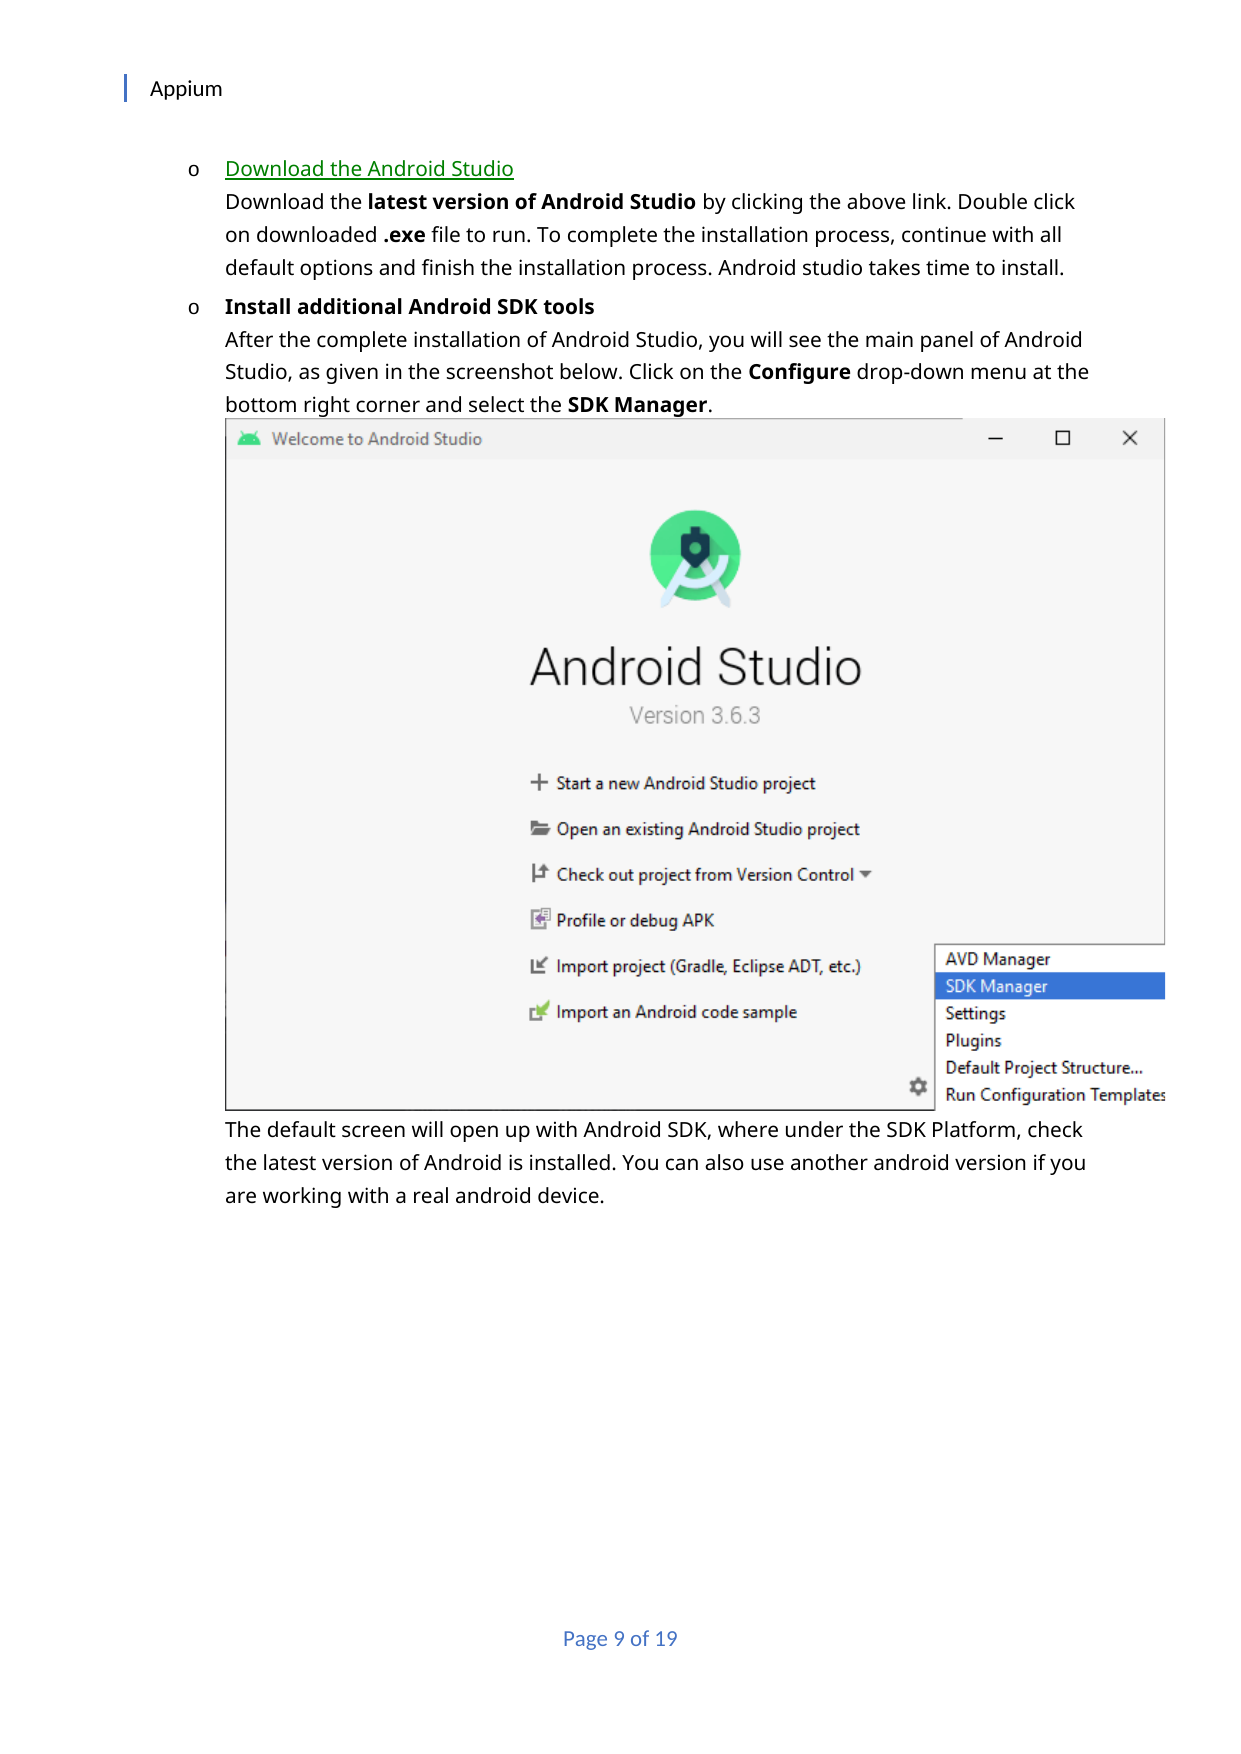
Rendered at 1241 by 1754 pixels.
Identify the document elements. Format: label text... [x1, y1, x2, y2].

list Download the Android Studio Download the latest version of Android Studio by clicking the above link. Double click on downloaded .exe file to run. To complete the installation process, continue with all default options and finish the installation process. Android studio takes time to install. [187, 150, 1090, 281]
picture [225, 418, 1166, 1111]
